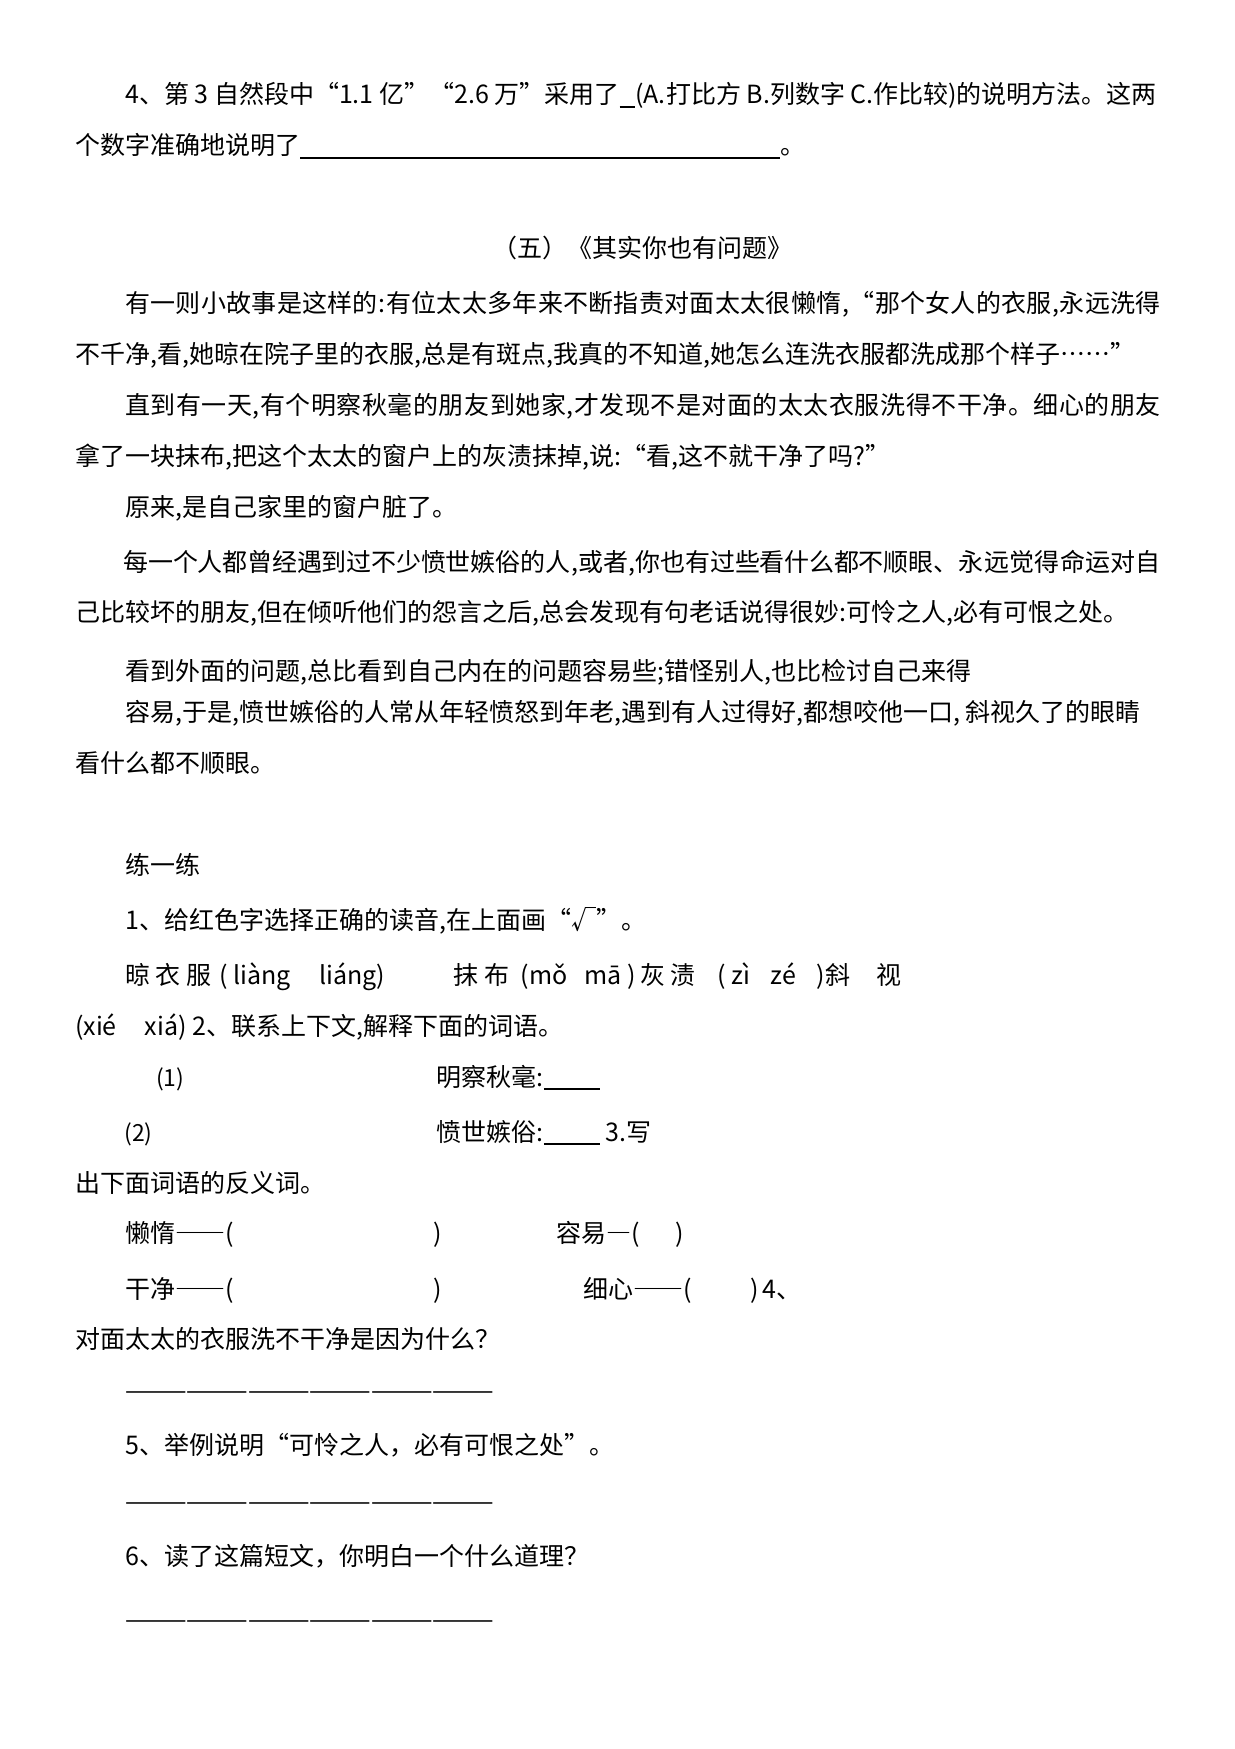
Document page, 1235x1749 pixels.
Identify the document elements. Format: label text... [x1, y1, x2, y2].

text 每一个人都曾经遇到过不少愤世嫉俗的人,或者,你也有过些看什么都不顺眼、永远觉得命运对自己比较坏的朋友,但在倾听他们的怨言之后,总会发现有句老话说得很妙:可怜之人,必有可恨之处。 [75, 542, 1161, 629]
text 原来,是自己家里的窗户脏了。 [75, 487, 1159, 523]
text 晾 衣 服 ( liàng liáng) 抹 布 (mǒ mā ) 灰 渍 ( zì zé ) 斜 视 (xié xiá) 2、联系上下文,解释下面的词语。 [75, 956, 901, 1043]
text 懒惰——( ) 容易—( ) [75, 1214, 1159, 1250]
text 5、举例说明“可怜之人，必有可恨之处”。 [75, 1426, 1159, 1462]
text —————————————————— [75, 1481, 1159, 1517]
text 看到外面的问题,总比看到自己内在的问题容易些;错怪别人,也比检讨自己来得 [75, 644, 1161, 690]
text —————————————————— [75, 1371, 1159, 1407]
text 练一练 [75, 845, 1159, 882]
text 4、第 3 自然段中“1.1 亿”“2.6 万”采用了 (A.打比方 B.列数字 C.作比较)的说明方法。这两个数字准确地说明了 。 [75, 75, 1161, 162]
list 愤世嫉俗: 3.写出下面词语的反义词。 [75, 1112, 671, 1199]
list 明察秋毫: [106, 1057, 1159, 1093]
text 1、给红色字选择正确的读音,在上面画“√”。 [75, 901, 1159, 937]
text 干净——( ) 细心——( ) 4、对面太太的衣服洗不干净是因为什么？ [75, 1269, 826, 1356]
text 容易,于是,愤世嫉俗的人常从年轻愤怒到年老,遇到有人过得好,都想咬他一口, 斜视久了的眼睛看什么都不顺眼。 [75, 692, 1159, 779]
text 6、读了这篇短文，你明白一个什么道理？ [75, 1536, 1159, 1572]
text （五）《其实你也有问题》 [75, 229, 1159, 265]
text 直到有一天,有个明察秋毫的朋友到她家,才发现不是对面的太太衣服洗得不干净。细心的朋友拿了一块抹布,把这个太太的窗户上的灰渍抹掉,说:“看,这不就干净了吗?” [75, 386, 1161, 472]
text 有一则小故事是这样的:有位太太多年来不断指责对面太太很懒惰,“那个女人的衣服,永远洗得不千净,看,她晾在院子里的衣服,总是有斑点,我真的不知道,她怎么连洗衣服都洗成那个样子……” [75, 284, 1161, 371]
text —————————————————— [75, 1591, 1159, 1637]
